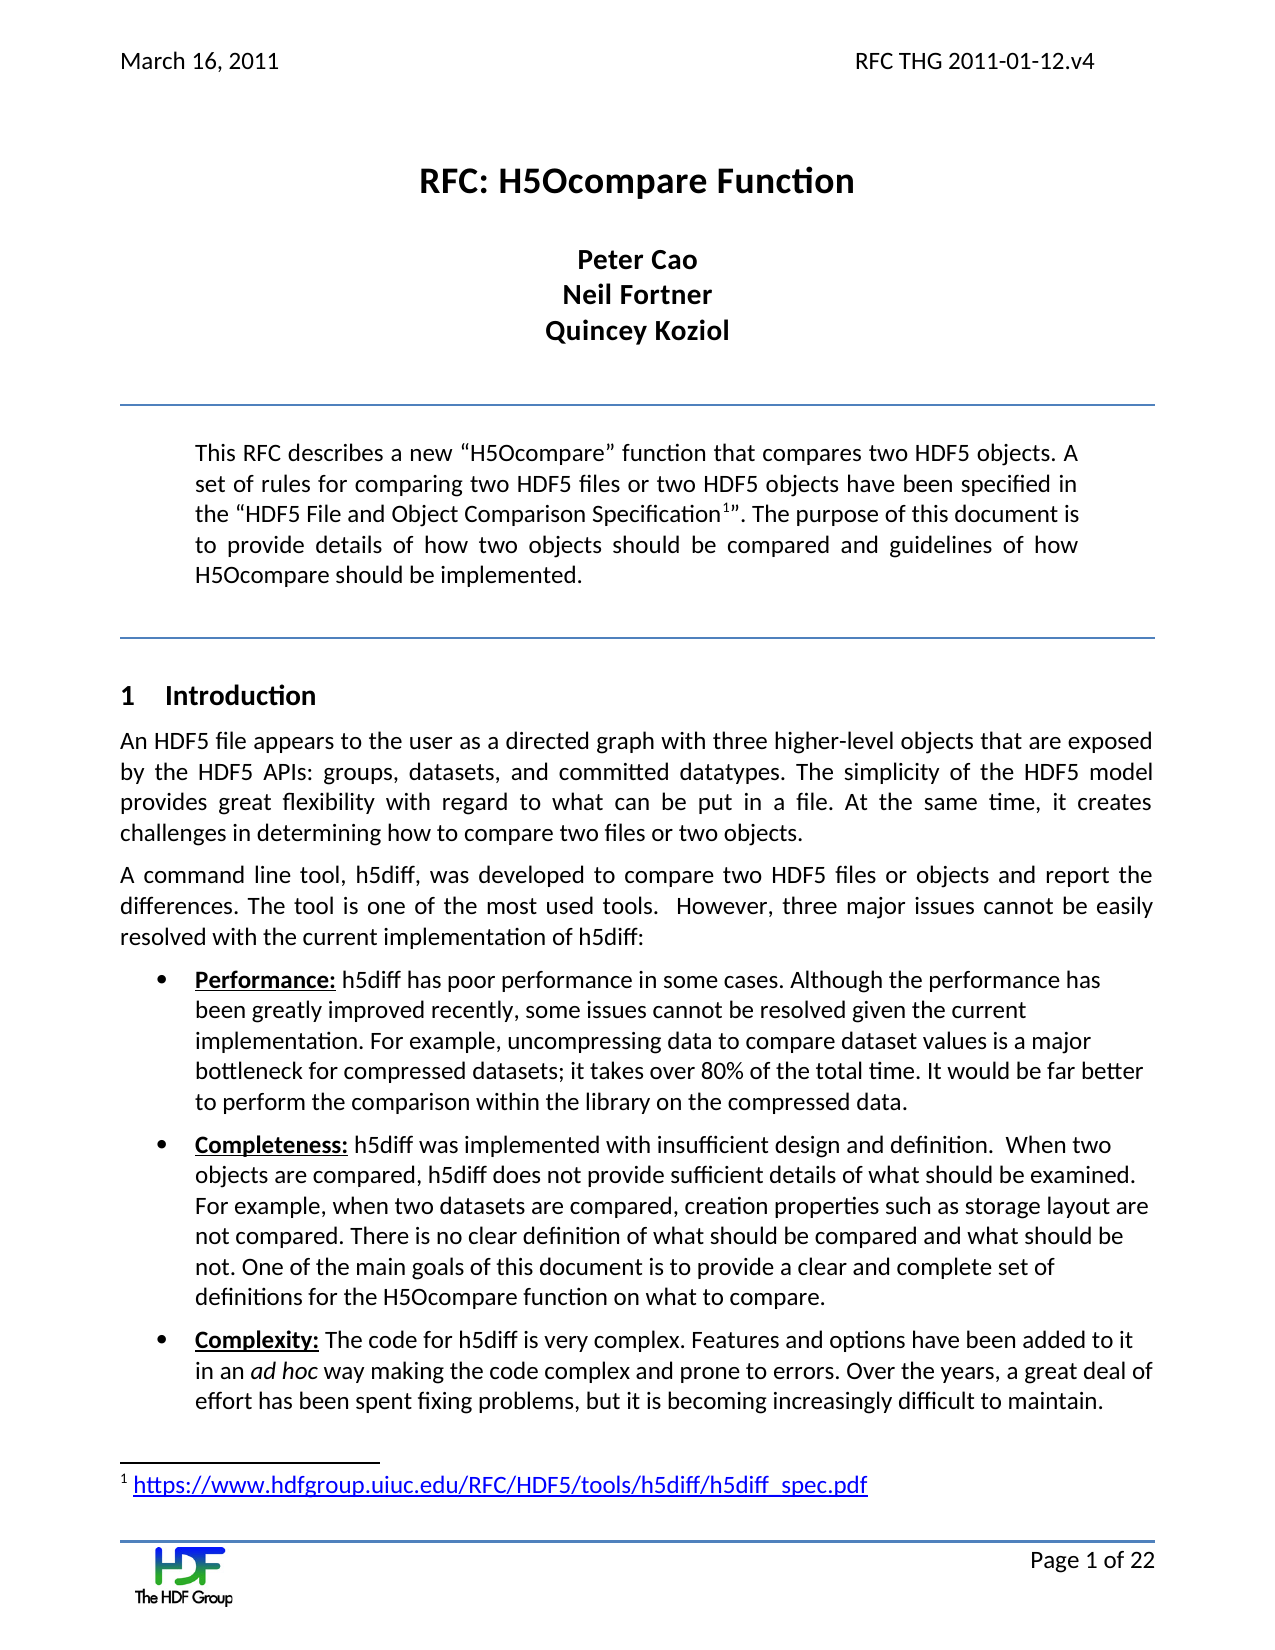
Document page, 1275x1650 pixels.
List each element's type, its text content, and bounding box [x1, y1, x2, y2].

text Neil Fortner [120, 276, 1155, 312]
list Complexity: The code for h5diff is very complex. Features and options have been added to it in an ad hoc way making the code complex and prone to errors. Over the years, a great deal of effort has been spent fixing problems, but it is becoming increasingly difficult to maintain. [157, 1324, 1155, 1416]
list Completeness: h5diff was implemented with insufficient design and definition. When two objects are compared, h5diff does not provide sufficient details of what should be examined. For example, when two datasets are compared, creation properties such as storage layout are not compared. There is no clear definition of what should be compared and what should be not. One of the main goals of this document is to provide a clear and complete set of definitions for the H5Ocompare function on what to compare. [157, 1129, 1155, 1312]
title RFC: H5Ocompare Function [120, 157, 1155, 203]
text A command line tool, h5diff, was developed to compare two HDF5 files or objects and report the differences. The tool is one of the most used tools. However, three major issues cannot be easily resolved with the current implementation of h5diff: [120, 860, 1155, 951]
text This RFC describes a new “H5Ocompare” function that compares two HDF5 objects. A set of rules for comparing two HDF5 files or two HDF5 objects have been specified in the “HDF5 File and Object Comparison Specification”. The purpose of this document is to provide details of how two objects should be compared and guidelines of how H5Ocompare should be implemented. [195, 437, 1080, 590]
text An HDF5 file appears to the user as a directed graph with three higher-level objects that are exposed by the HDF5 APIs: groups, datasets, and committed datatypes. The simplicity of the HDF5 model provides great flexibility with regard to what can be put in a file. At the same time, it creates challenges in determining how to compare two files or two objects. [120, 725, 1155, 847]
text Peter Cao [120, 241, 1155, 276]
list Performance: h5diff has poor performance in some cases. Although the performance has been greatly improved recently, some issues cannot be resolved given the current implementation. For example, uncompressing data to compare dataset values is a major bottleneck for compressed datasets; it takes over 80% of the total time. It would be far better to perform the comparison within the library on the compressed data. [157, 964, 1155, 1116]
subtitle Introduction [120, 677, 1155, 713]
picture [135, 1547, 233, 1607]
text Quincey Koziol [120, 312, 1155, 348]
